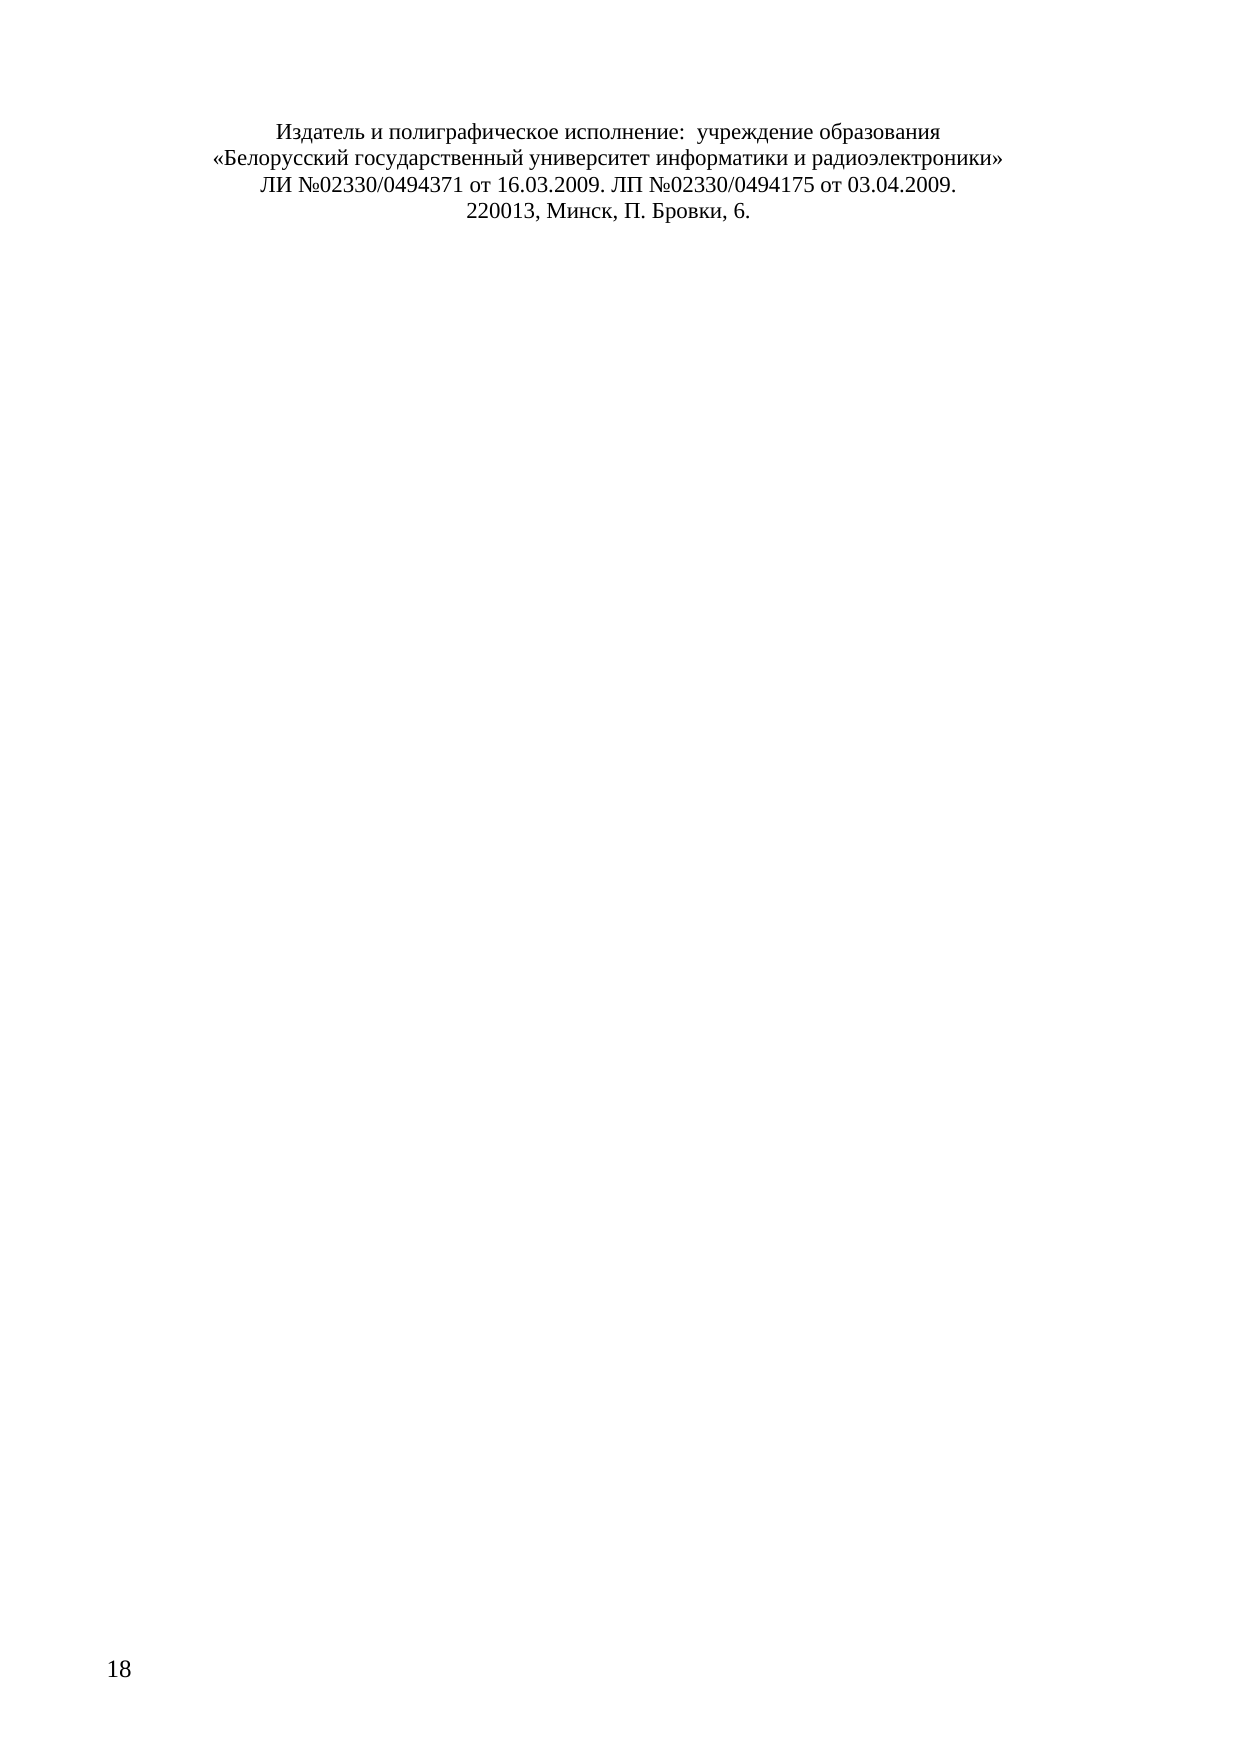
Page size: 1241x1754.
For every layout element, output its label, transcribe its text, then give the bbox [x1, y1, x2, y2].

text 220013, Минск, П. Бровки, 6. [106, 197, 1110, 223]
text ЛИ №02330/0494371 от 16.03.2009. ЛП №02330/0494175 от 03.04.2009. [106, 171, 1110, 197]
text Издатель и полиграфическое исполнение: учреждение образования [106, 118, 1110, 144]
text «Белорусский государственный университет информатики и радиоэлектроники» [106, 144, 1110, 171]
